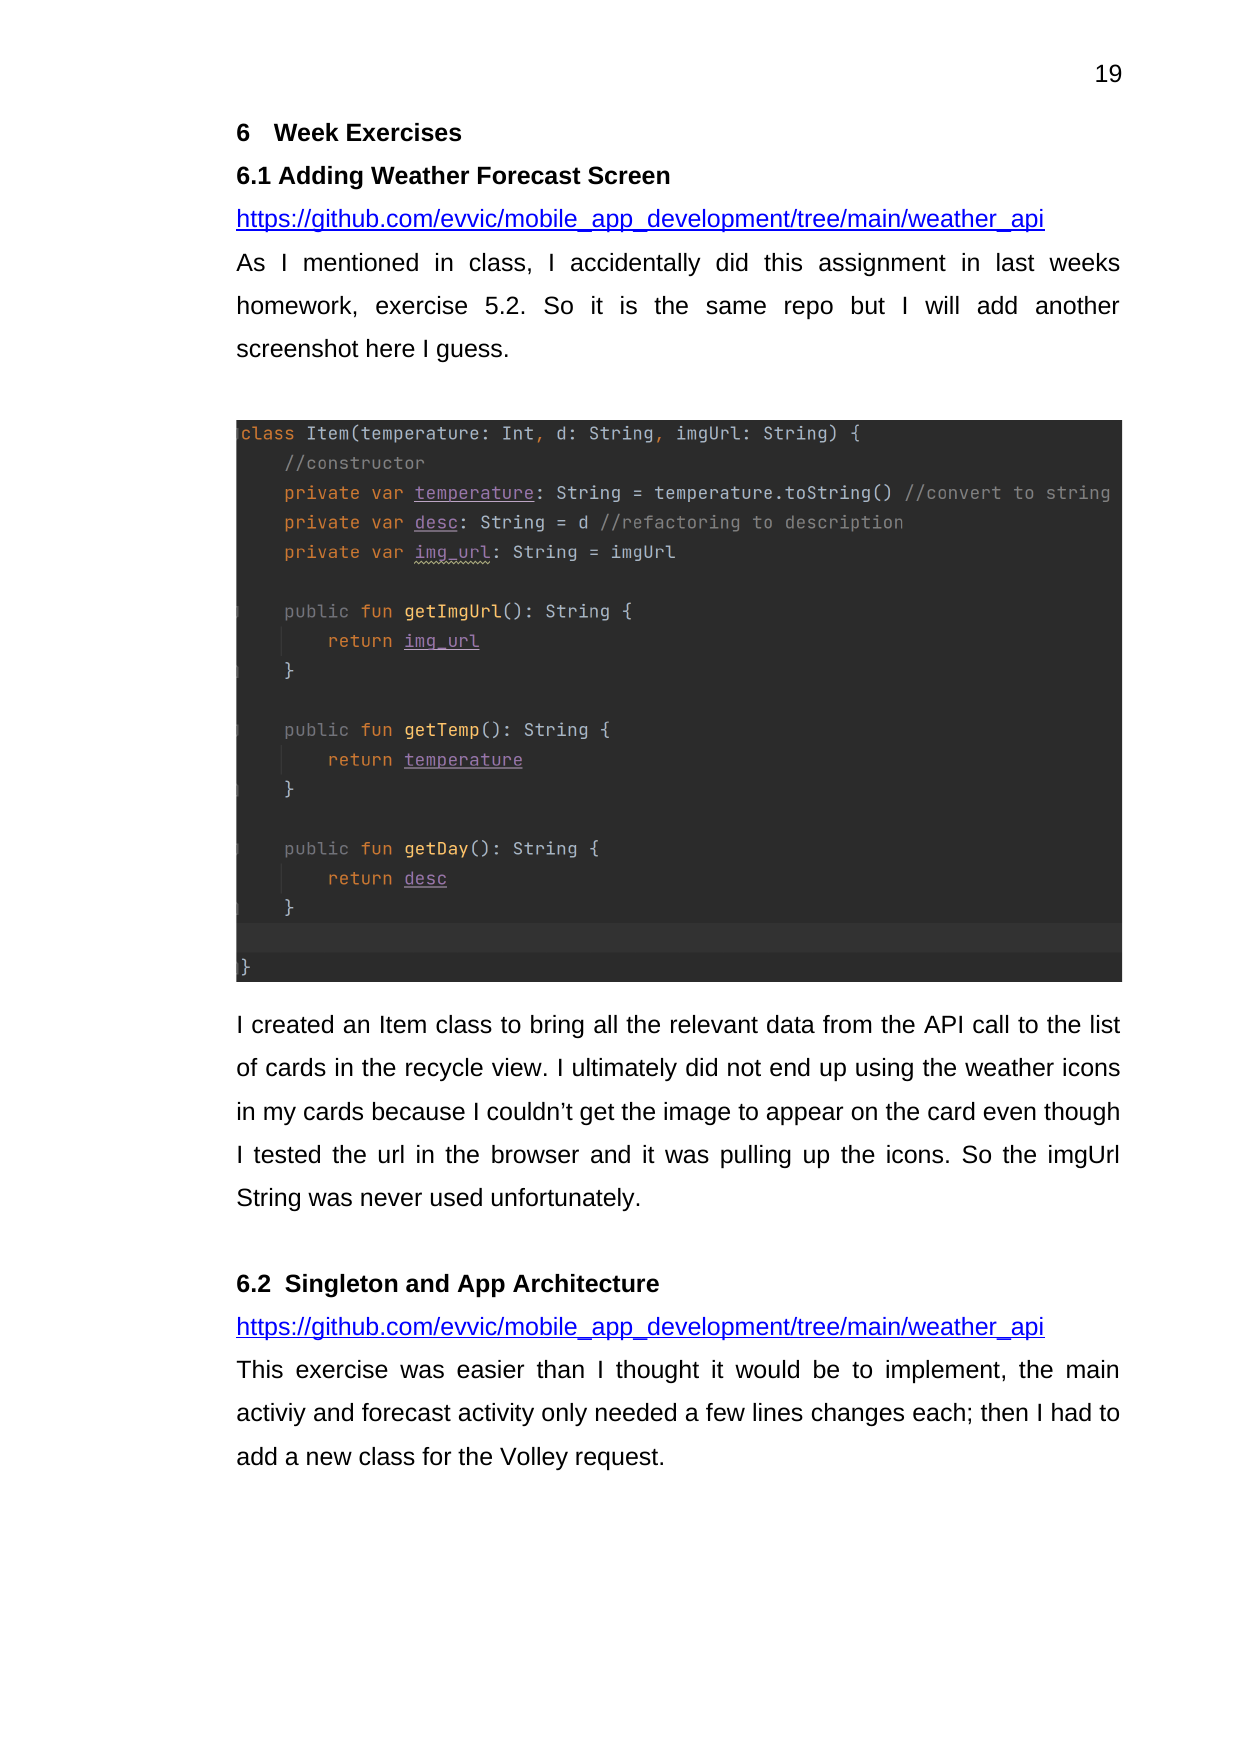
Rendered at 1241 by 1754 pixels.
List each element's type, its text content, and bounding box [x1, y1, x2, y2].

text 6.2 Singleton and App Architecture [236, 1269, 1122, 1298]
text https://github.com/evvic/mobile_app_development/tree/main/weather_api [236, 204, 1122, 233]
text I created an Item class to bring all the relevant data from the API call to the list of cards in the recycle view. I ultimately did not end up using the weather icons in my cards because I couldn’t get the image to appear on the card even though I tested the url in the browser and it was pulling up the icons. So the imgUrl String was never used unfortunately. [236, 982, 1122, 1211]
text This exercise was easier than I thought it would be to implement, the main activiy and forecast activity only needed a few lines changes each; then I had to add a new class for the Volley request. [236, 1355, 1122, 1470]
text 6.1 Adding Weather Forecast Screen [236, 161, 1122, 190]
text As I mentioned in class, I accidentally did this assignment in last weeks homework, exercise 5.2. So it is the same repo but I will add another screenshot here I guess. [236, 247, 1122, 362]
subtitle Week Exercises [236, 118, 1122, 147]
text https://github.com/evvic/mobile_app_development/tree/main/weather_api [236, 1312, 1122, 1341]
picture [236, 420, 1123, 982]
